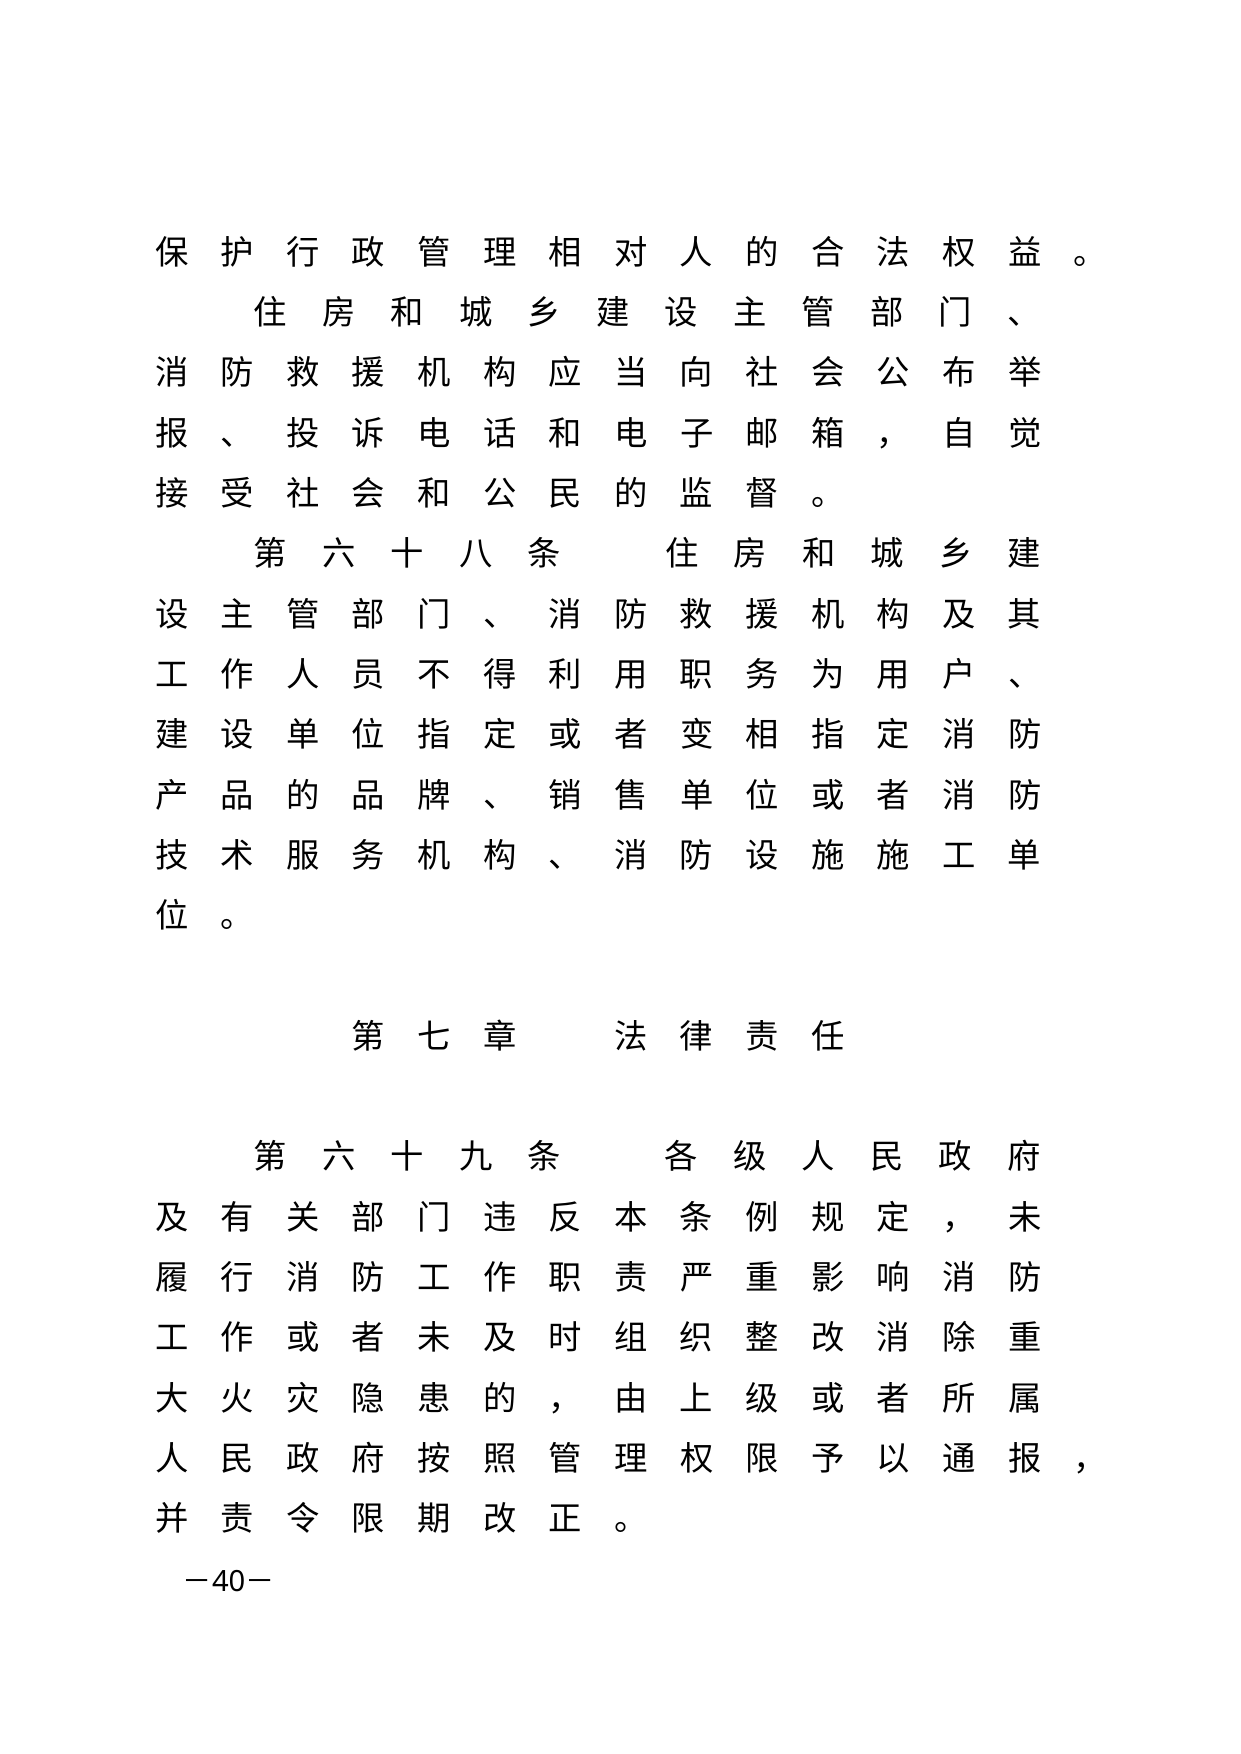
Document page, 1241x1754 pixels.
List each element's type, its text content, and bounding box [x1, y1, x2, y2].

text 住房和城乡建设主管部门、消防救援机构应当向社会公布举报、投诉电话和电子邮箱，自觉接受社会和公民的监督。 [155, 280, 1073, 521]
text 第六十七条 住房和城乡建设主管部门、消防救援机构及其工作人员应当按照法定职权和程序进行消防设计审查、消防验收、备案抽查和消防安全检查，依法保护行政管理相对人的合法权益。 [155, 219, 1073, 280]
text 第七章 法律责任 [155, 1003, 1073, 1064]
text 第六十八条 住房和城乡建设主管部门、消防救援机构及其工作人员不得利用职务为用户、建设单位指定或者变相指定消防产品的品牌、销售单位或者消防技术服务机构、消防设施施工单位。 [155, 521, 1073, 943]
text 第六十九条 各级人民政府及有关部门违反本条例规定，未履行消防工作职责严重影响消防工作或者未及时组织整改消除重大火灾隐患的，由上级或者所属人民政府按照管理权限予以通报，并责令限期改正。 [155, 1124, 1073, 1546]
